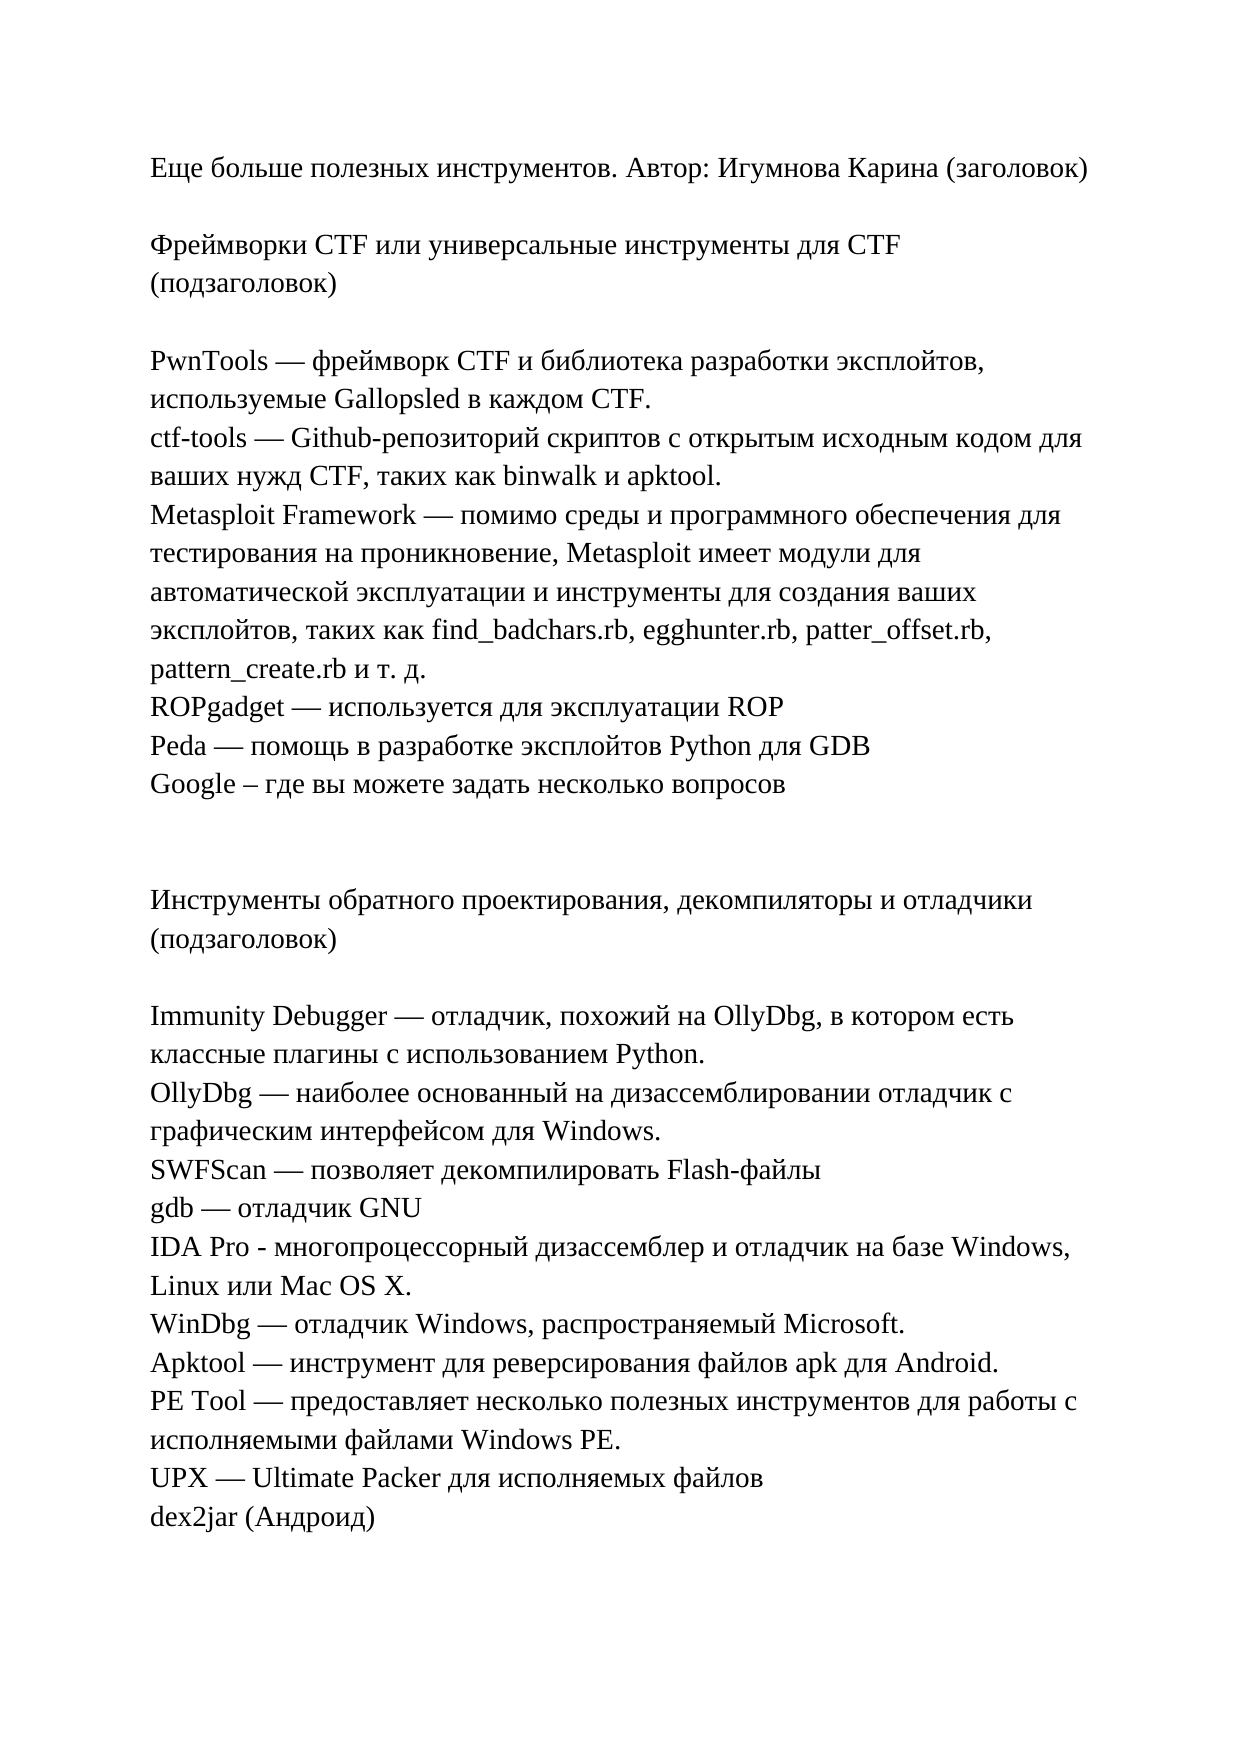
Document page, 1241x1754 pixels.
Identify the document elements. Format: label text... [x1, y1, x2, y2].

text PE Tool — предоставляет несколько полезных инструментов для работы с исполняемыми файлами Windows PE. [150, 1383, 1090, 1455]
text Peda — помощь в разработке эксплойтов Python для GDB [150, 728, 1090, 762]
text Metasploit Framework — помимо среды и программного обеспечения для тестирования на проникновение, Metasploit имеет модули для автоматической эксплуатации и инструменты для создания ваших эксплойтов, таких как find_badchars.rb, egghunter.rb, patter_offset.rb, pattern_create.rb и т. д. [150, 497, 1090, 684]
text Immunity Debugger — отладчик, похожий на OllyDbg, в котором есть классные плагины с использованием Python. [150, 998, 1090, 1070]
text OllyDbg — наиболее основанный на дизассемблировании отладчик с графическим интерфейсом для Windows. [150, 1075, 1090, 1147]
text UPX — Ultimate Packer для исполняемых файлов [150, 1460, 1090, 1494]
text ROPgadget — используется для эксплуатации ROP [150, 689, 1090, 723]
text PwnTools — фреймворк CTF и библиотека разработки эксплойтов, используемые Gallopsled в каждом CTF. [150, 343, 1090, 415]
text WinDbg — отладчик Windows, распространяемый Microsoft. [150, 1306, 1090, 1340]
text IDA Pro - многопроцессорный дизассемблер и отладчик на базе Windows, Linux или Mac OS X. [150, 1229, 1090, 1301]
text Еще больше полезных инструментов. Автор: Игумнова Карина (заголовок) [150, 150, 1090, 183]
text gdb — отладчик GNU [150, 1191, 1090, 1224]
text dex2jar (Андроид) [150, 1499, 1090, 1532]
text ctf-tools — Github-репозиторий скриптов с открытым исходным кодом для ваших нужд CTF, таких как binwalk и apktool. [150, 420, 1090, 492]
text Apktool — инструмент для реверсирования файлов apk для Android. [150, 1345, 1090, 1378]
text Фреймворки CTF или универсальные инструменты для CTF (подзаголовок) [150, 227, 1090, 299]
text SWFScan — позволяет декомпилировать Flash-файлы [150, 1152, 1090, 1186]
text Google – где вы можете задать несколько вопросов [150, 767, 1090, 800]
text Инструменты обратного проектирования, декомпиляторы и отладчики (подзаголовок) [150, 882, 1090, 954]
